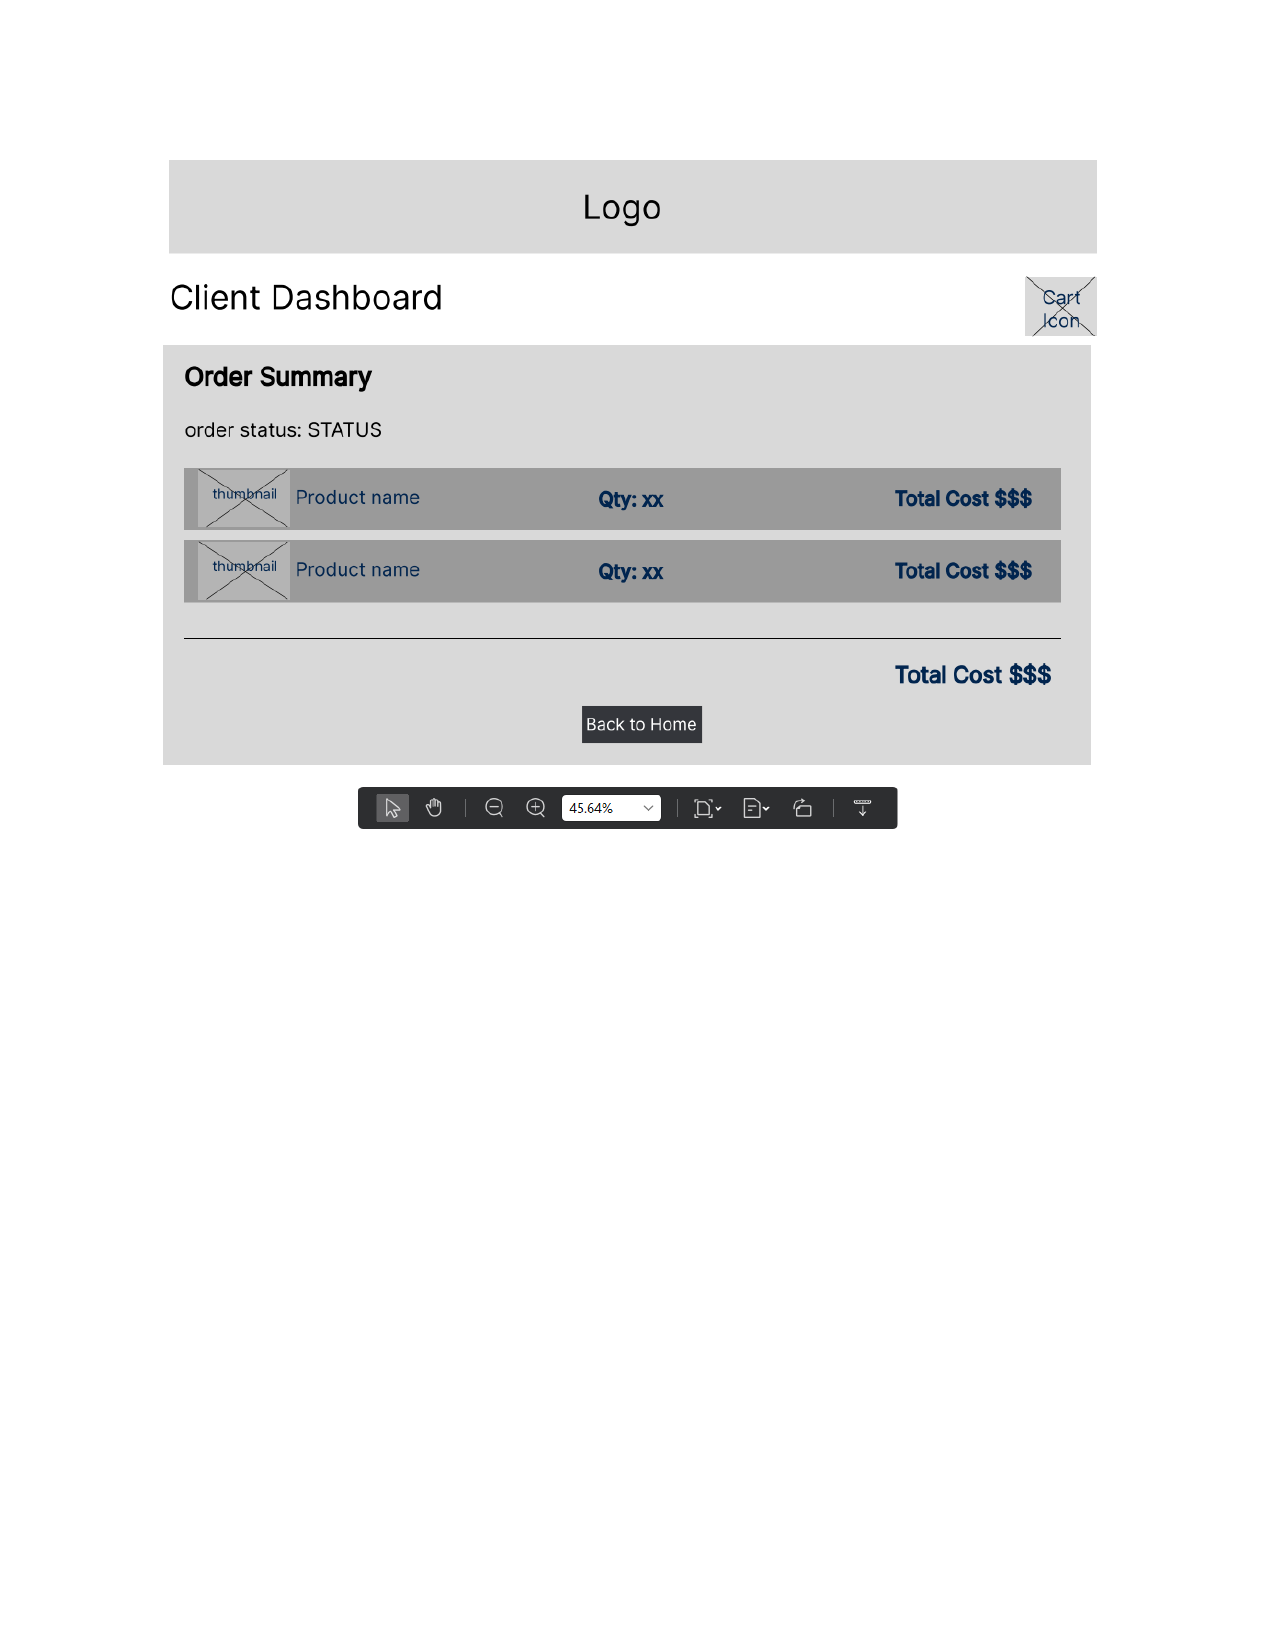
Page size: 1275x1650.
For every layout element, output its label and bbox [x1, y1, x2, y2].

picture [150, 150, 1124, 835]
